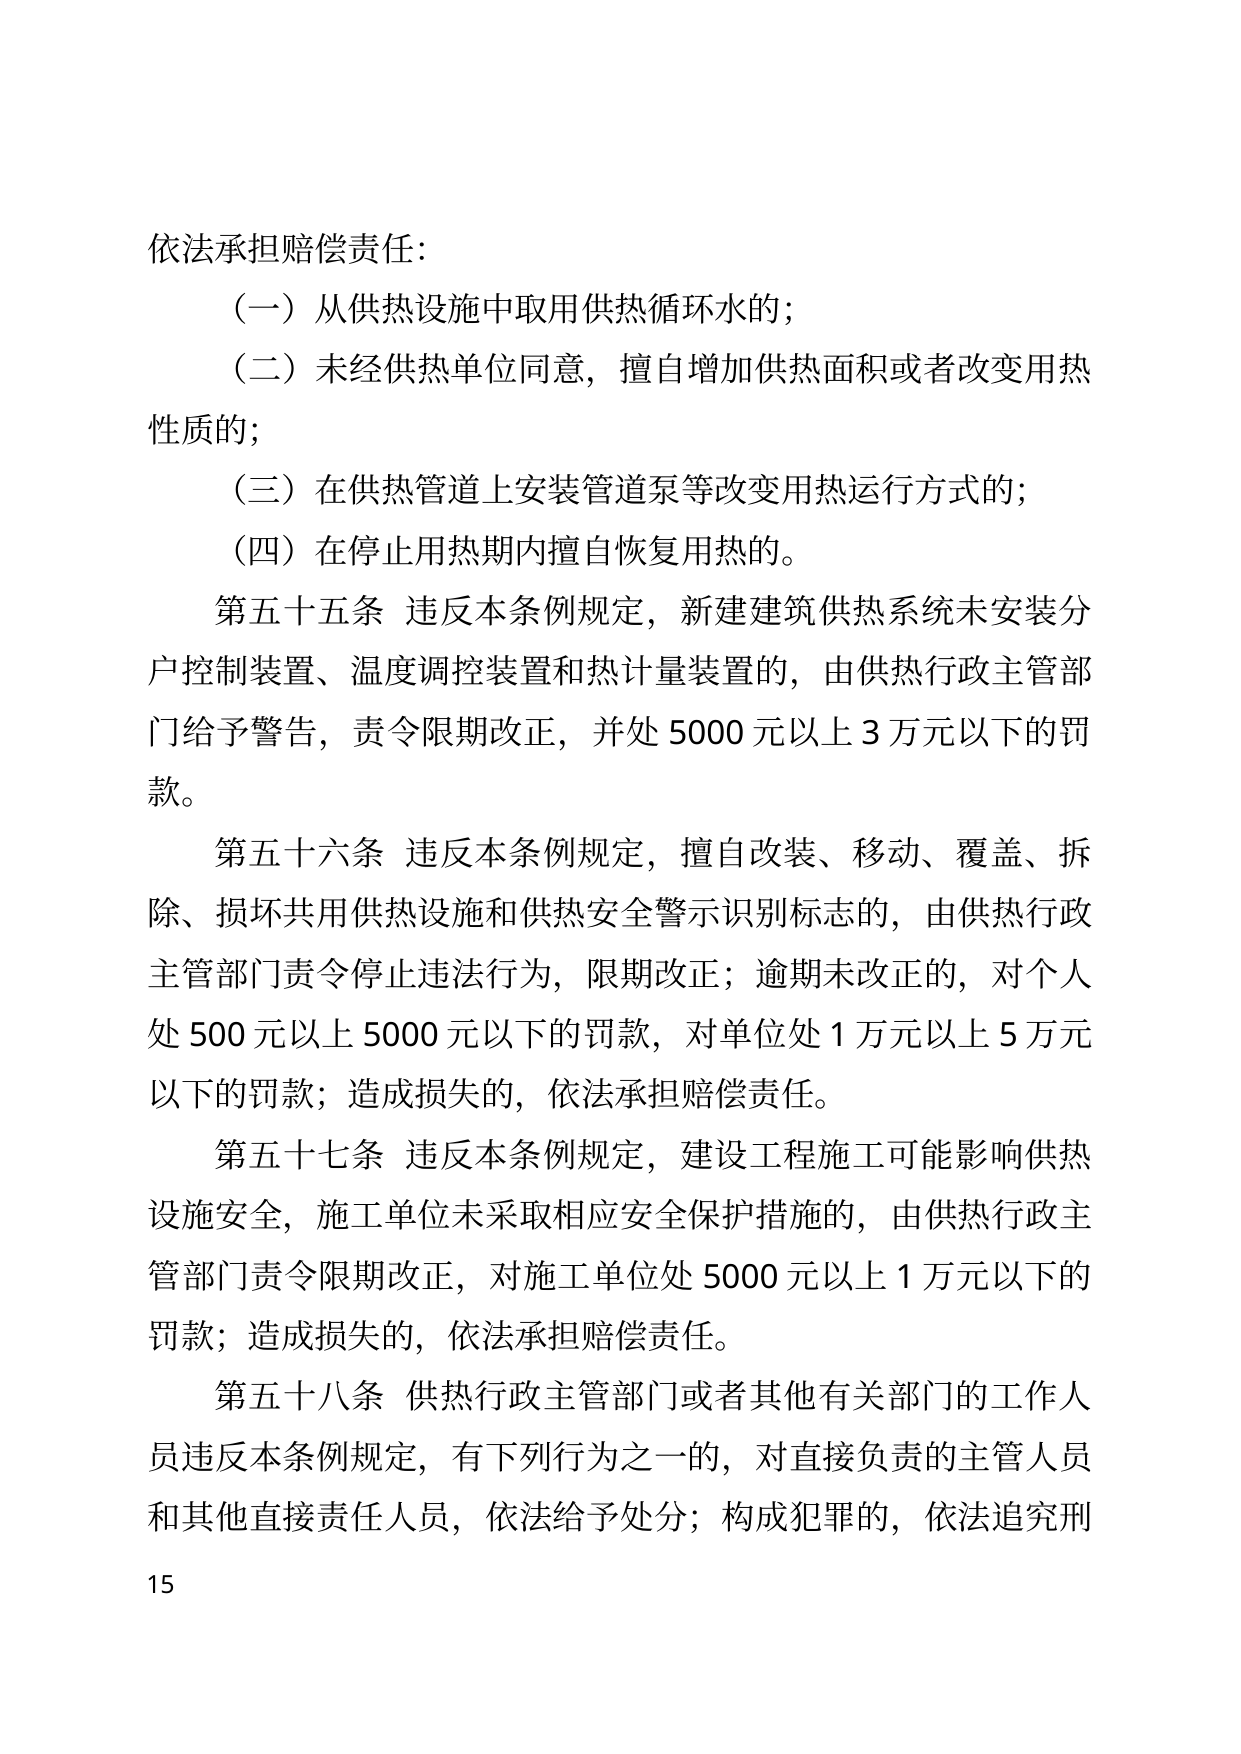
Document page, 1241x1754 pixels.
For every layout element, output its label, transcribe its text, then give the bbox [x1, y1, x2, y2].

text （三）在供热管道上安装管道泵等改变用热运行方式的； [148, 454, 1092, 515]
text 第五十七条 违反本条例规定，建设工程施工可能影响供热设施安全，施工单位未采取相应安全保护措施的，由供热行政主管部门责令限期改正，对施工单位处5000元以上1万元以下的罚款；造成损失的，依法承担赔偿责任。 [148, 1119, 1092, 1361]
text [148, 1361, 1092, 1542]
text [148, 213, 1092, 273]
text （一）从供热设施中取用供热循环水的； [148, 273, 1092, 333]
text （二）未经供热单位同意，擅自增加供热面积或者改变用热性质的； [148, 333, 1092, 454]
text 第五十六条 违反本条例规定，擅自改装、移动、覆盖、拆除、损坏共用供热设施和供热安全警示识别标志的，由供热行政主管部门责令停止违法行为，限期改正；逾期未改正的，对个人处500元以上5000元以下的罚款，对单位处1万元以上5万元以下的罚款；造成损失的，依法承担赔偿责任。 [148, 817, 1092, 1119]
text 第五十五条 违反本条例规定，新建建筑供热系统未安装分户控制装置、温度调控装置和热计量装置的，由供热行政主管部门给予警告，责令限期改正，并处5000元以上3万元以下的罚款。 [148, 575, 1092, 817]
text （四）在停止用热期内擅自恢复用热的。 [148, 515, 1092, 575]
